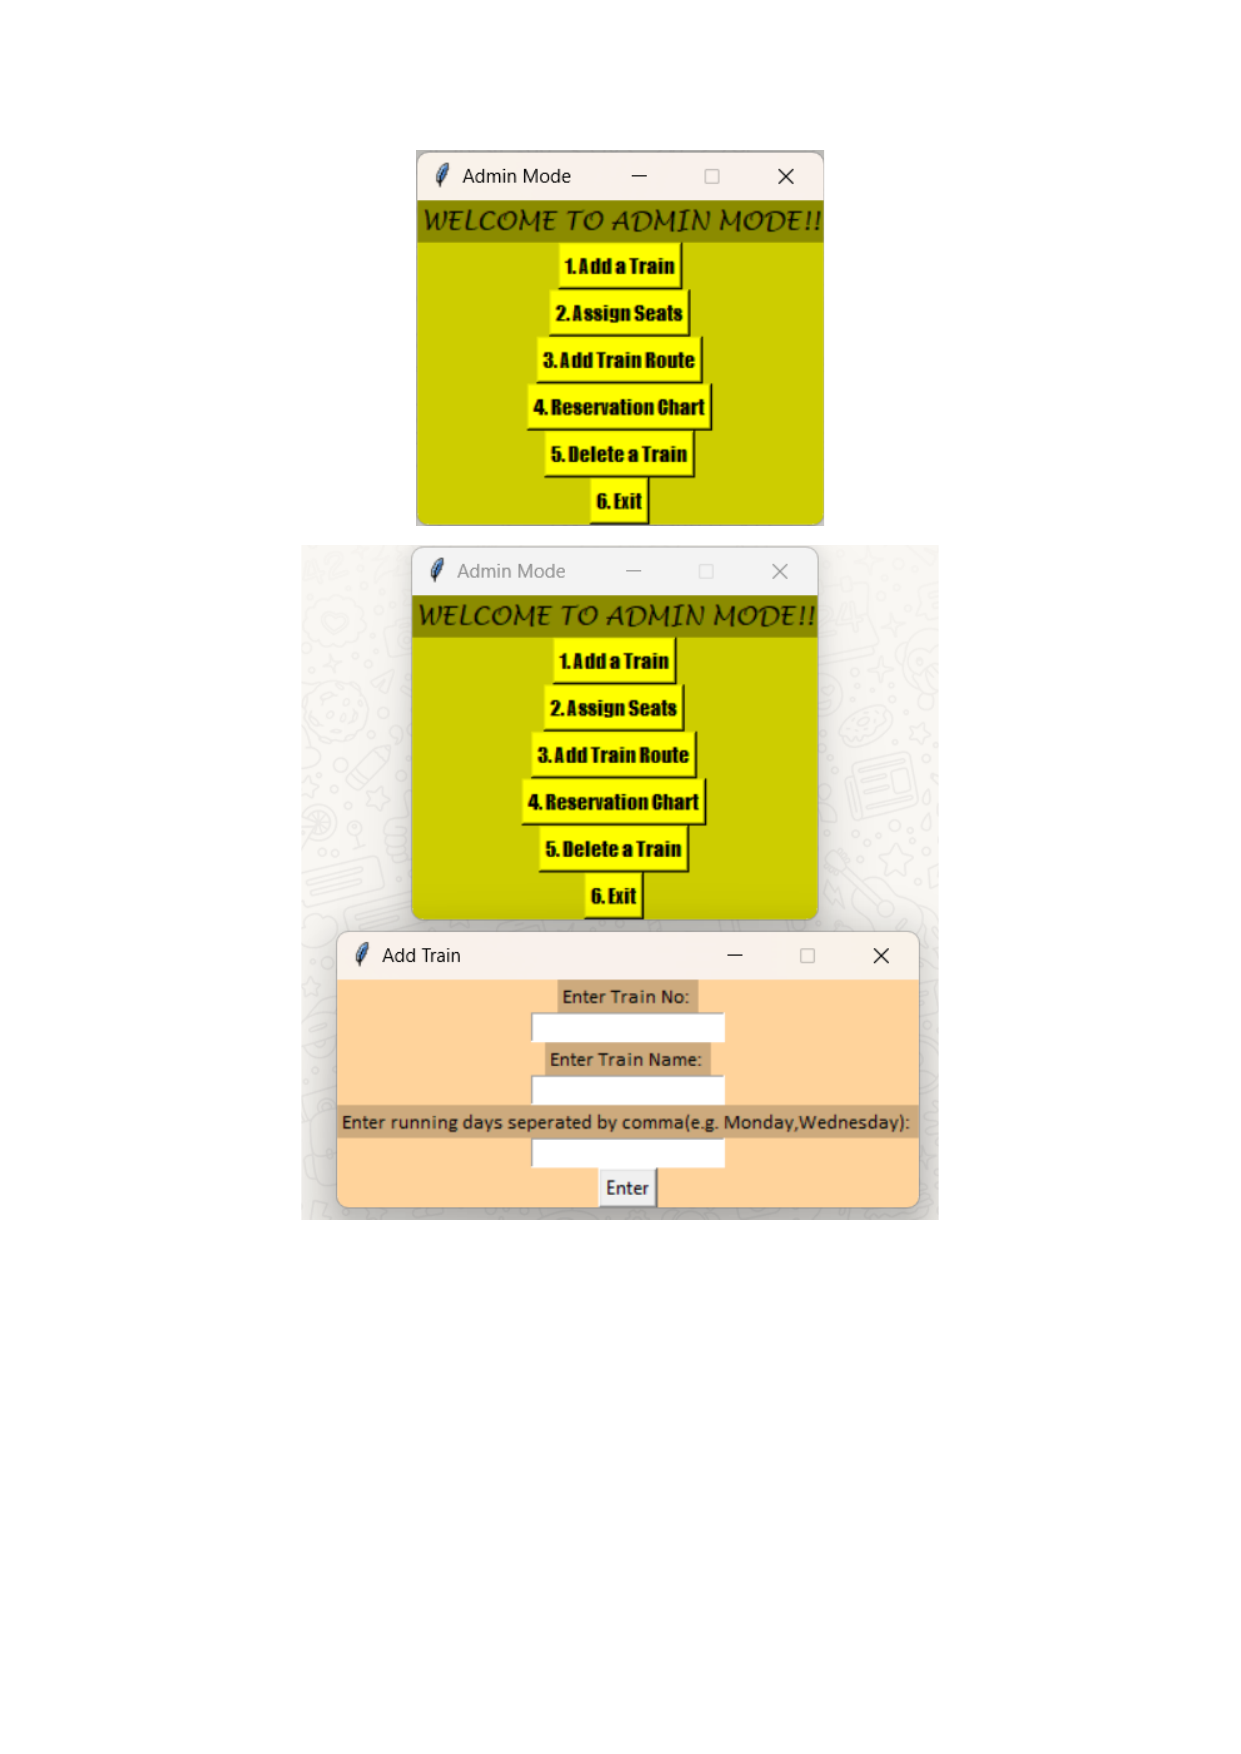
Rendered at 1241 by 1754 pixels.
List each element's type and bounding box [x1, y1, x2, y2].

picture [301, 545, 939, 1220]
picture [416, 150, 825, 526]
